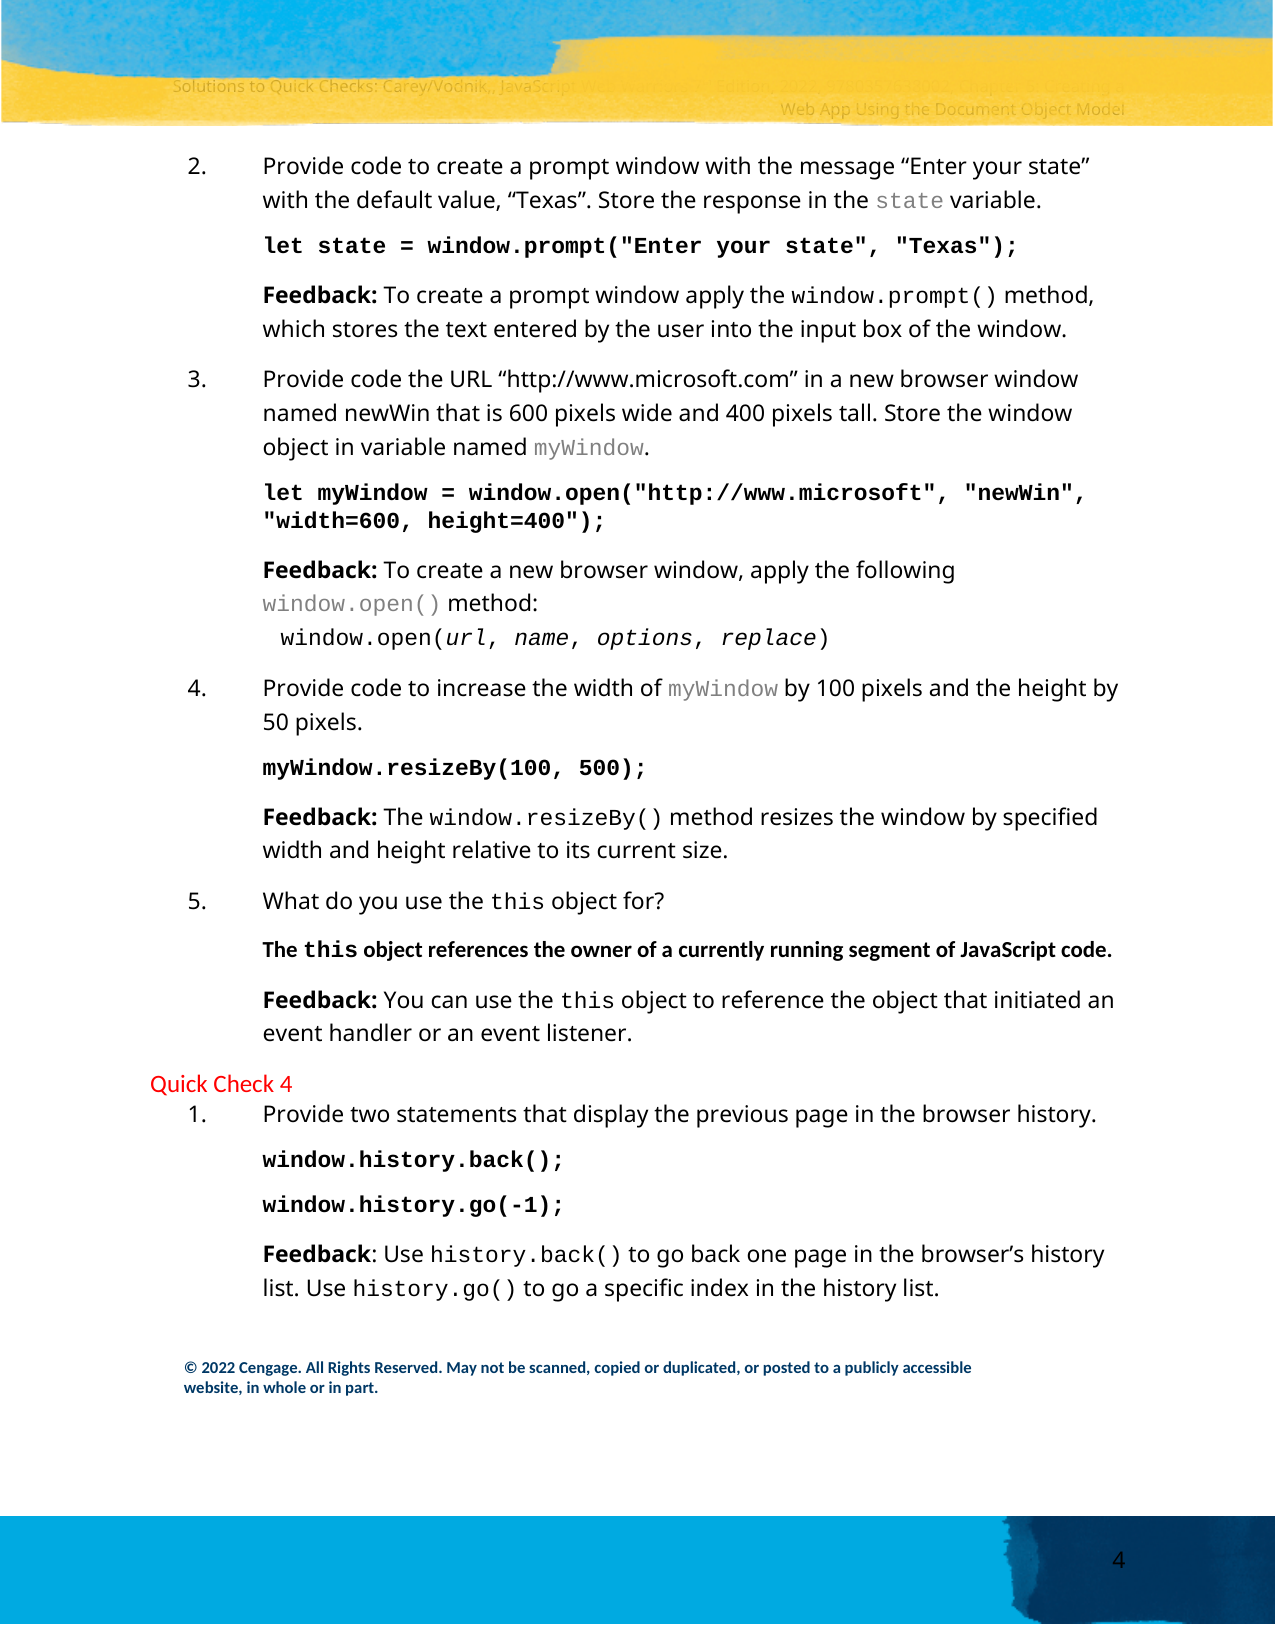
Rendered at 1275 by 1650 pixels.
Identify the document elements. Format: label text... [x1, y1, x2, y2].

text Feedback: To create a new browser window, apply the following window.open() method: window.open(url, name, options, replace) [262, 554, 1125, 653]
text Provide code to create a prompt window with the message “Enter your state” with the default value, “Texas”. Store the response in the state variable. [187, 150, 1125, 215]
text Feedback: The window.resizeBy() method resizes the window by specified width and height relative to its current size. [262, 801, 1125, 866]
text What do you use the this object for? [187, 885, 1125, 916]
text let myWindow = window.open("http://www.microsoft", "newWin", "width=600, height=400"); [262, 481, 1125, 535]
title Quick Check 4 [150, 1068, 1125, 1098]
list Provide two statements that display the previous page in the browser history. [187, 1098, 1125, 1129]
text let state = window.prompt("Enter your state", "Texas"); [262, 234, 1125, 260]
text window.history.go(-1); [262, 1193, 1125, 1219]
picture [1010, 1516, 1275, 1624]
text Feedback: To create a prompt window apply the window.prompt() method, which stores the text entered by the user into the input box of the window. [262, 279, 1125, 344]
list Feedback: You can use the this object to reference the object that initiated an event handler or an event listener. [262, 983, 1125, 1049]
text Provide code the URL “http://www.microsoft.com” in a new browser window named newWin that is 600 pixels wide and 400 pixels tall. Store the window object in variable named myWindow. [187, 363, 1125, 462]
text window.history.back(); [262, 1149, 1125, 1175]
text Provide code to increase the width of myWindow by 100 pixels and the height by 50 pixels. [187, 672, 1125, 737]
text Feedback: Use history.back() to go back one page in the browser’s history list. Use history.go() to go a specific index in the history list. [262, 1238, 1125, 1303]
text The this object references the owner of a currently running segment of JavaScript code. [262, 935, 1125, 964]
text myWindow.resizeBy(100, 500); [262, 756, 1125, 782]
